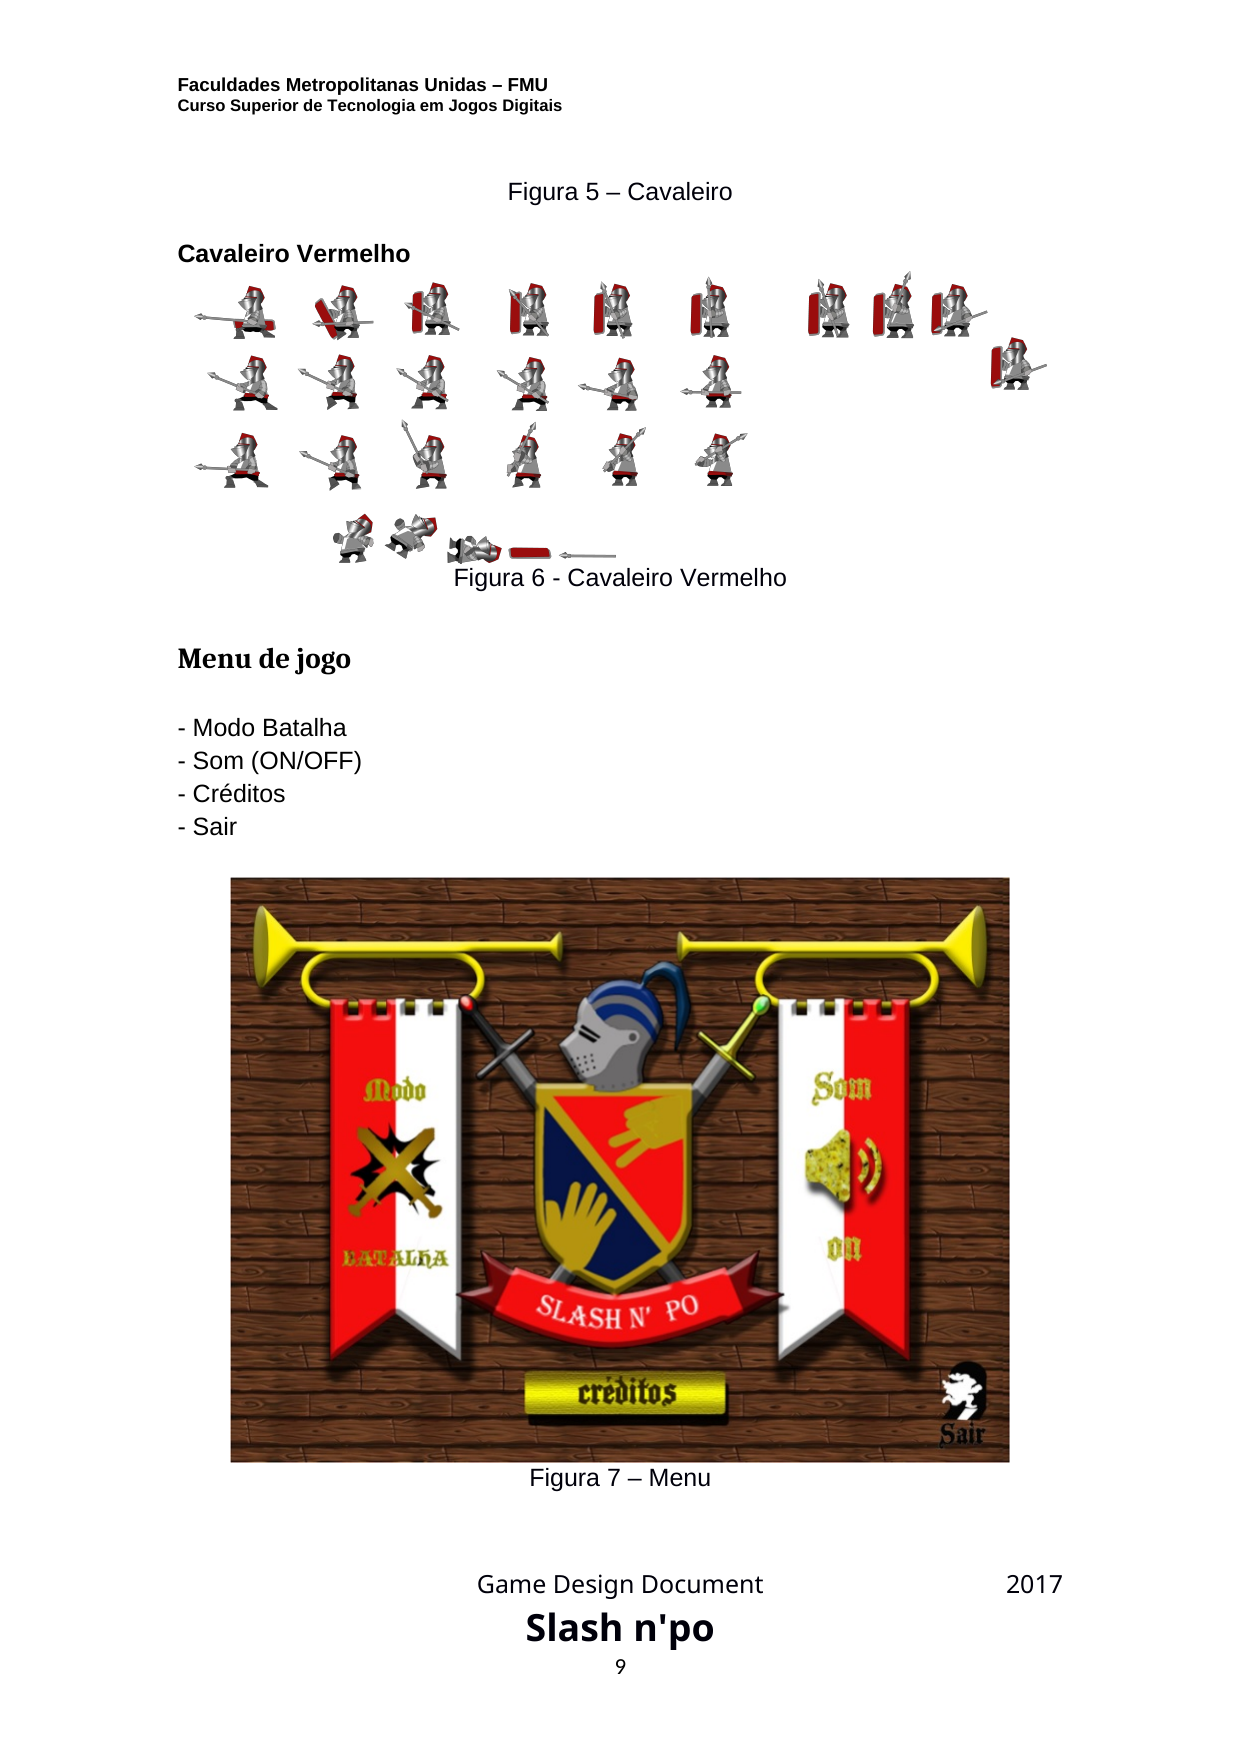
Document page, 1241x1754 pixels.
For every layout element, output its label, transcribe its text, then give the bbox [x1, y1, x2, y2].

picture [230, 877, 1010, 1463]
text Figura 6 - Cavaleiro Vermelho [177, 563, 1063, 592]
text - Som (ON/OFF) [177, 746, 1063, 774]
text Cavaleiro Vermelho [177, 238, 1063, 267]
text Figura 5 – Cavaleiro [177, 177, 1063, 206]
text - Sair [177, 812, 1063, 841]
text - Modo Batalha [177, 713, 1063, 742]
subtitle Menu de jogo [177, 642, 1063, 676]
text - Créditos [177, 779, 1063, 808]
text Figura 7 – Menu [177, 1463, 1063, 1491]
picture [194, 271, 1047, 564]
